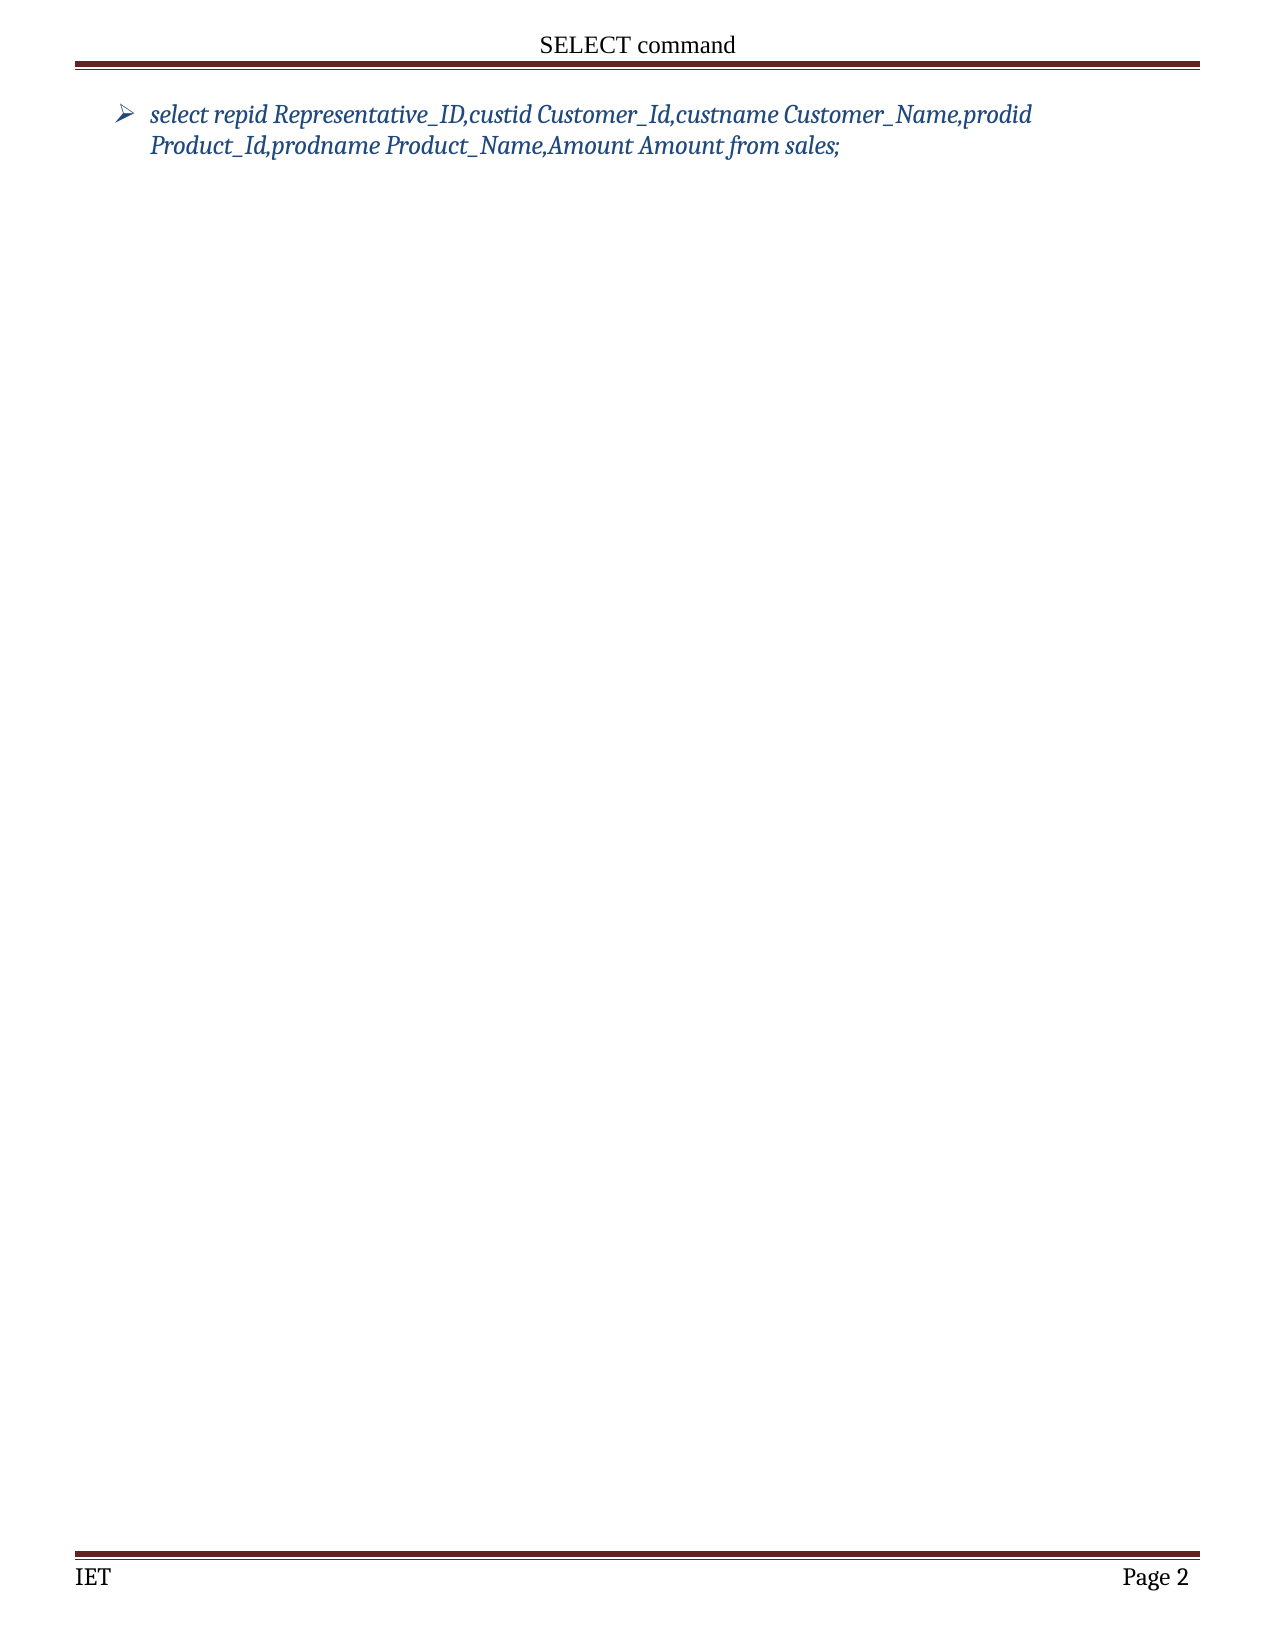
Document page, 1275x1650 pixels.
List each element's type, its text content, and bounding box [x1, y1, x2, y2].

list select repid Representative_ID,custid Customer_Id,custname Customer_Name,prodid Product_Id,prodname Product_Name,Amount Amount from sales; [112, 99, 1200, 161]
